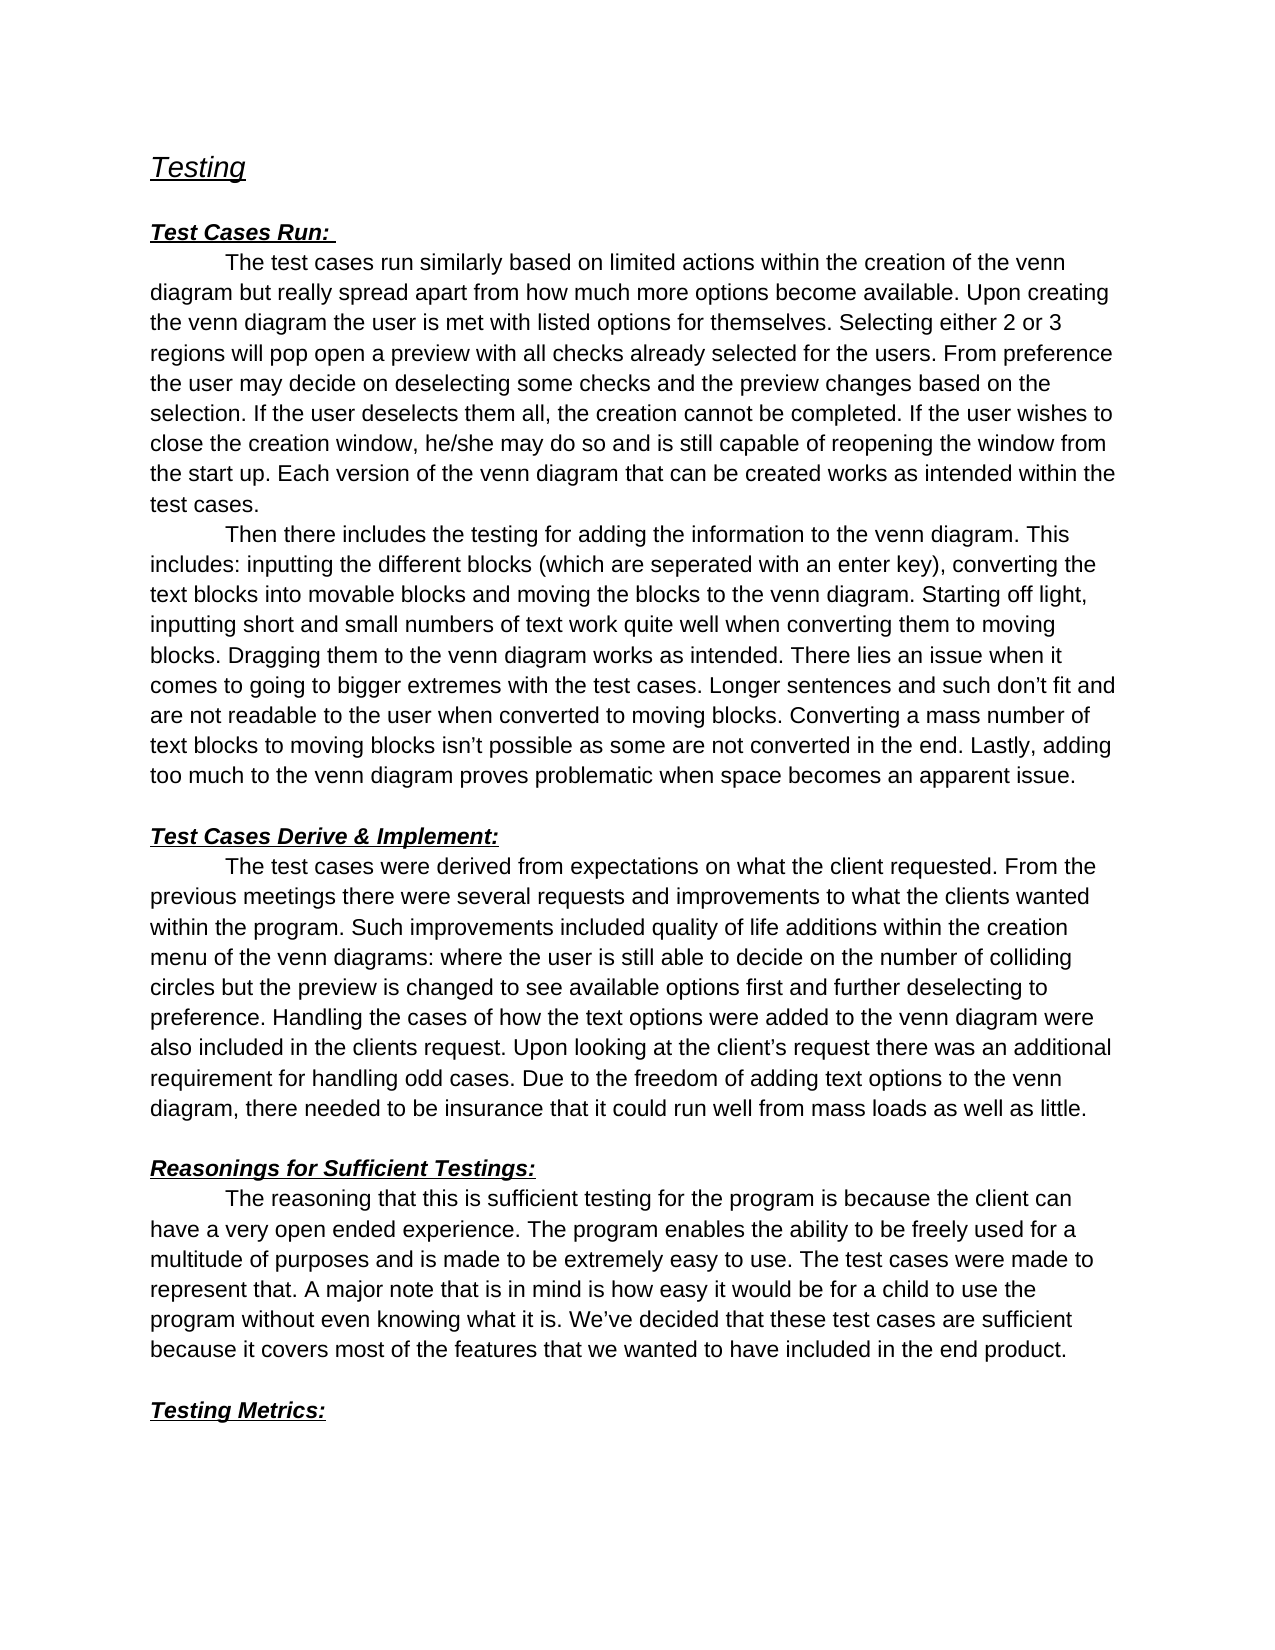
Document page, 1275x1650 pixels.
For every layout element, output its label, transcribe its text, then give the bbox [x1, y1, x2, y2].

text The reasoning that this is sufficient testing for the program is because the client can have a very open ended experience. The program enables the ability to be freely used for a multitude of purposes and is made to be extremely easy to use. The test cases were made to represent that. A major note that is in mind is how easy it would be for a child to use the program without even knowing what it is. We’ve decided that these test cases are sufficient because it covers most of the features that we wanted to have included in the end product. [150, 1185, 1125, 1363]
text Testing Metrics: [150, 1397, 1125, 1423]
text Testing [150, 150, 1125, 183]
text Test Cases Derive & Implement: [150, 823, 1125, 849]
text The test cases run similarly based on limited actions within the creation of the venn diagram but really spread apart from how much more options become available. Upon creating the venn diagram the user is met with listed options for themselves. Selecting either 2 or 3 regions will pop open a preview with all checks already selected for the users. From preference the user may decide on deselecting some checks and the preview changes based on the selection. If the user deselects them all, the creation cannot be completed. If the user wishes to close the creation window, he/she may do so and is still capable of reopening the window from the start up. Each version of the venn diagram that can be created works as intended within the test cases. [150, 249, 1125, 517]
text Test Cases Run: [150, 219, 1125, 245]
text Reasonings for Sufficient Testings: [150, 1155, 1125, 1182]
text The test cases were derived from expectations on what the client requested. From the previous meetings there were several requests and improvements to what the clients wanted within the program. Such improvements included quality of life additions within the creation menu of the venn diagrams: where the user is still able to decide on the number of colliding circles but the preview is changed to see available options first and further deselecting to preference. Handling the cases of how the text options were added to the venn diagram were also included in the clients request. Upon looking at the client’s request there was an additional requirement for handling odd cases. Due to the freedom of adding text options to the venn diagram, there needed to be insurance that it could run well from mass loads as well as little. [150, 853, 1125, 1121]
text Then there includes the testing for adding the information to the venn diagram. This includes: inputting the different blocks (which are seperated with an enter key), converting the text blocks into movable blocks and moving the blocks to the venn diagram. Starting off light, inputting short and small numbers of text work quite well when converting them to moving blocks. Dragging them to the venn diagram works as intended. There lies an issue when it comes to going to bigger extremes with the test cases. Longer sentences and such don’t fit and are not readable to the user when converted to moving blocks. Converting a mass number of text blocks to moving blocks isn’t possible as some are not converted in the end. Lastly, adding too much to the venn diagram proves problematic when space becomes an apparent issue. [150, 521, 1125, 789]
